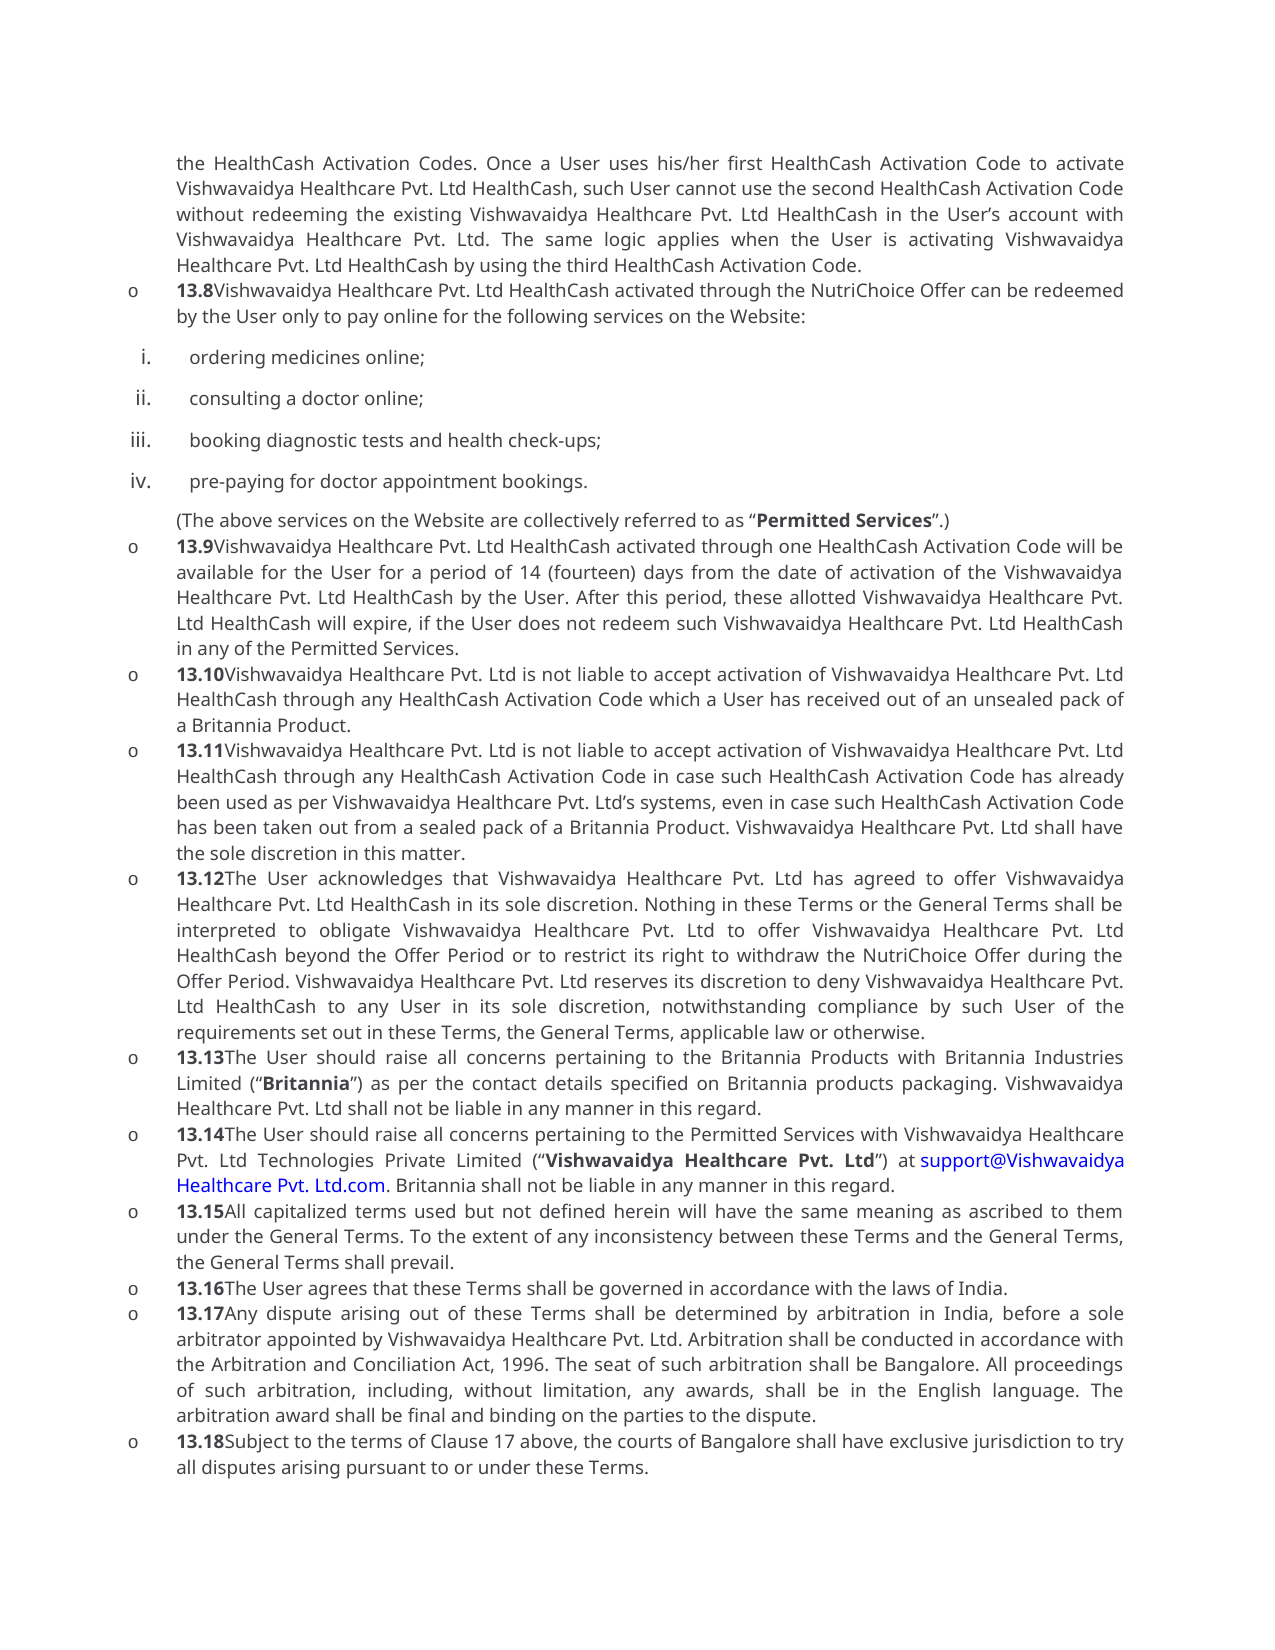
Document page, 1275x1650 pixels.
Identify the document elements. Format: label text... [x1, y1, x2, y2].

text (The above services on the Website are collectively referred to as “Permitted Services”.) [176, 508, 1125, 533]
list pre-paying for doctor appointment bookings. [152, 466, 1125, 495]
list 13.11Vishwavaidya Healthcare Pvt. Ltd is not liable to accept activation of Vishwavaidya Healthcare Pvt. Ltd HealthCash through any HealthCash Activation Code in case such HealthCash Activation Code has already been used as per Vishwavaidya Healthcare Pvt. Ltd’s systems, even in case such HealthCash Activation Code has been taken out from a sealed pack of a Britannia Product. Vishwavaidya Healthcare Pvt. Ltd shall have the sole discretion in this matter. [138, 738, 1125, 866]
list 13.16The User agrees that these Terms shall be governed in accordance with the laws of India. [138, 1275, 1125, 1301]
list 13.15All capitalized terms used but not defined herein will have the same meaning as ascribed to them under the General Terms. To the extent of any inconsistency between these Terms and the General Terms, the General Terms shall prevail. [138, 1198, 1125, 1275]
list booking diagnostic tests and health check-ups; [152, 425, 1125, 453]
list 13.12The User acknowledges that Vishwavaidya Healthcare Pvt. Ltd has agreed to offer Vishwavaidya Healthcare Pvt. Ltd HealthCash in its sole discretion. Nothing in these Terms or the General Terms shall be interpreted to obligate Vishwavaidya Healthcare Pvt. Ltd to offer Vishwavaidya Healthcare Pvt. Ltd HealthCash beyond the Offer Period or to restrict its right to withdraw the NutriChoice Offer during the Offer Period. Vishwavaidya Healthcare Pvt. Ltd reserves its discretion to deny Vishwavaidya Healthcare Pvt. Ltd HealthCash to any User in its sole discretion, notwithstanding compliance by such User of the requirements set out in these Terms, the General Terms, applicable law or otherwise. [138, 866, 1125, 1044]
list 13.10Vishwavaidya Healthcare Pvt. Ltd is not liable to accept activation of Vishwavaidya Healthcare Pvt. Ltd HealthCash through any HealthCash Activation Code which a User has received out of an unsealed pack of a Britannia Product. [138, 661, 1125, 738]
list 13.13The User should raise all concerns pertaining to the Britannia Products with Britannia Industries Limited (“Britannia”) as per the contact details specified on Britannia products packaging. Vishwavaidya Healthcare Pvt. Ltd shall not be liable in any manner in this regard. [138, 1044, 1125, 1121]
list 13.17Any dispute arising out of these Terms shall be determined by arbitration in India, before a sole arbitrator appointed by Vishwavaidya Healthcare Pvt. Ltd. Arbitration shall be conducted in accordance with the Arbitration and Conciliation Act, 1996. The seat of such arbitration shall be Bangalore. All proceedings of such arbitration, including, without limitation, any awards, shall be in the English language. The arbitration award shall be final and binding on the parties to the dispute. [138, 1301, 1125, 1428]
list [138, 150, 1125, 278]
list 13.14The User should raise all concerns pertaining to the Permitted Services with Vishwavaidya Healthcare Pvt. Ltd Technologies Private Limited (“Vishwavaidya Healthcare Pvt. Ltd”) at support@Vishwavaidya Healthcare Pvt. Ltd.com. Britannia shall not be liable in any manner in this regard. [138, 1121, 1125, 1198]
list 13.8Vishwavaidya Healthcare Pvt. Ltd HealthCash activated through the NutriChoice Offer can be redeemed by the User only to pay online for the following services on the Website: [138, 278, 1125, 329]
list ordering medicines online; [152, 342, 1125, 370]
list 13.9Vishwavaidya Healthcare Pvt. Ltd HealthCash activated through one HealthCash Activation Code will be available for the User for a period of 14 (fourteen) days from the date of activation of the Vishwavaidya Healthcare Pvt. Ltd HealthCash by the User. After this period, these allotted Vishwavaidya Healthcare Pvt. Ltd HealthCash will expire, if the User does not redeem such Vishwavaidya Healthcare Pvt. Ltd HealthCash in any of the Permitted Services. [138, 533, 1125, 661]
list consulting a doctor online; [152, 383, 1125, 412]
list 13.18Subject to the terms of Clause 17 above, the courts of Bangalore shall have exclusive jurisdiction to try all disputes arising pursuant to or under these Terms. [138, 1428, 1125, 1479]
